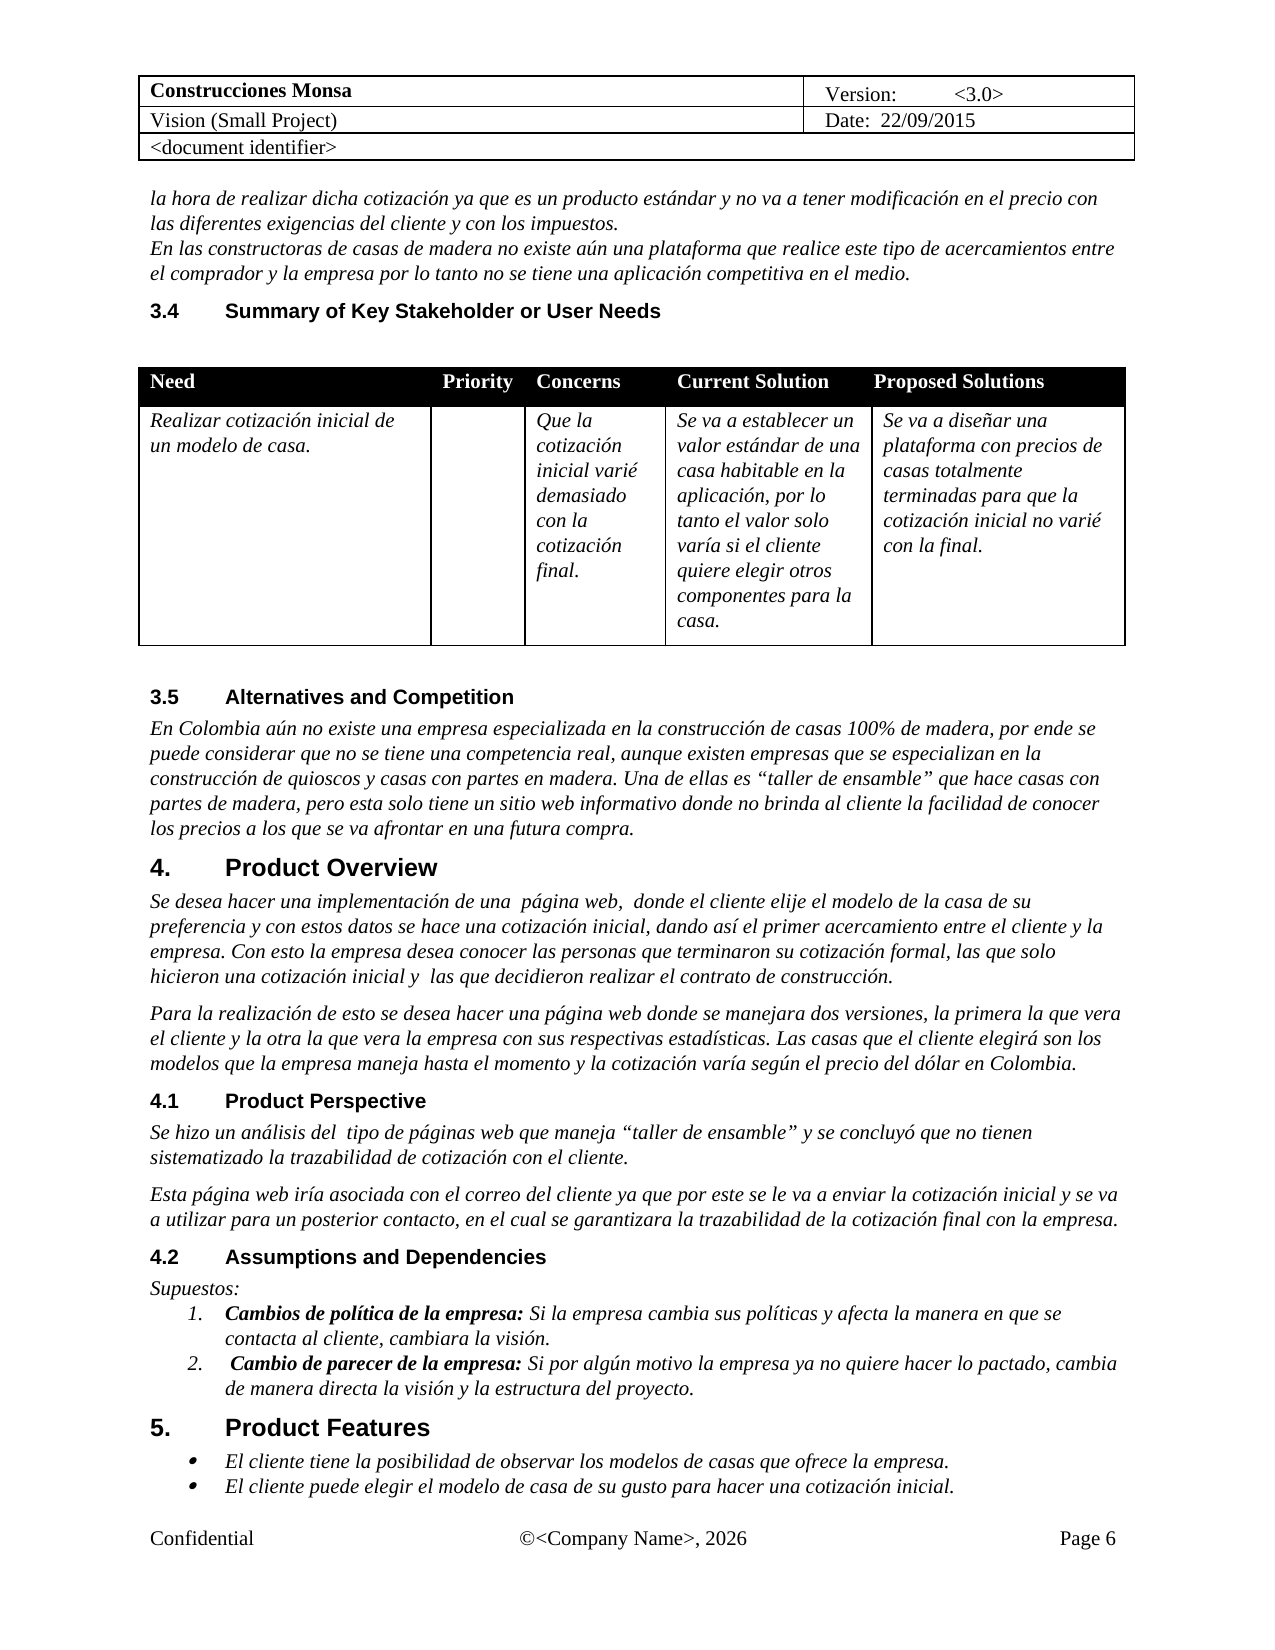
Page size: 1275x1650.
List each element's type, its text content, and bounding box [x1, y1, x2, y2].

table_cell Se va a diseñar una plataforma con precios de casas totalmente terminadas para que la cotización inicial no varié con la final. [873, 407, 1124, 645]
text Supuestos: [150, 1275, 1125, 1300]
subtitle Product Features [150, 1413, 1125, 1441]
table_header Need [140, 368, 430, 406]
table_cell [432, 407, 524, 645]
text En las constructoras de casas de madera no existe aún una plataforma que realice este tipo de acercamientos entre el comprador y la empresa por lo tanto no se tiene una aplicación competitiva en el medio. [150, 235, 1125, 285]
text Esta página web iría asociada con el correo del cliente ya que por este se le va a enviar la cotización inicial y se va a utilizar para un posterior contacto, en el cual se garantizara la trazabilidad de la cotización final con la empresa. [150, 1181, 1125, 1231]
text Se hizo un análisis del tipo de páginas web que maneja “taller de ensamble” y se concluyó que no tienen sistematizado la trazabilidad de cotización con el cliente. [150, 1119, 1125, 1169]
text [150, 185, 1125, 235]
subtitle Product Overview [150, 853, 1125, 881]
table_header Priority [432, 368, 524, 406]
subtitle Product Perspective [150, 1088, 1125, 1113]
table_header Current Solution [666, 368, 862, 406]
list El cliente tiene la posibilidad de observar los modelos de casas que ofrece la empresa. [187, 1448, 1125, 1473]
text Para la realización de esto se desea hacer una página web donde se manejara dos versiones, la primera la que vera el cliente y la otra la que vera la empresa con sus respectivas estadísticas. Las casas que el cliente elegirá son los modelos que la empresa maneja hasta el momento y la cotización varía según el precio del dólar en Colombia. [150, 1000, 1125, 1075]
table_cell Se va a establecer un valor estándar de una casa habitable en la aplicación, por lo tanto el valor solo varía si el cliente quiere elegir otros componentes para la casa. [666, 407, 871, 645]
table_header Proposed Solutions [863, 368, 1124, 406]
subtitle Assumptions and Dependencies [150, 1244, 1125, 1269]
subtitle Alternatives and Competition [150, 684, 1125, 709]
list Cambios de política de la empresa: Si la empresa cambia sus políticas y afecta la manera en que se contacta al cliente, cambiara la visión. [187, 1300, 1125, 1350]
table_header Concerns [526, 368, 665, 406]
table_cell Que la cotización inicial varié demasiado con la cotización final. [526, 407, 665, 645]
table_cell Realizar cotización inicial de un modelo de casa. [140, 407, 430, 645]
subtitle Summary of Key Stakeholder or User Needs [150, 298, 1125, 323]
list El cliente puede elegir el modelo de casa de su gusto para hacer una cotización inicial. [187, 1473, 1125, 1498]
list Cambio de parecer de la empresa: Si por algún motivo la empresa ya no quiere hacer lo pactado, cambia de manera directa la visión y la estructura del proyecto. [187, 1350, 1125, 1400]
text Se desea hacer una implementación de una página web, donde el cliente elije el modelo de la casa de su preferencia y con estos datos se hace una cotización inicial, dando así el primer acercamiento entre el cliente y la empresa. Con esto la empresa desea conocer las personas que terminaron su cotización formal, las que solo hicieron una cotización inicial y las que decidieron realizar el contrato de construcción. [150, 888, 1125, 988]
text En Colombia aún no existe una empresa especializada en la construcción de casas 100% de madera, por ende se puede considerar que no se tiene una competencia real, aunque existen empresas que se especializan en la construcción de quioscos y casas con partes en madera. Una de ellas es “taller de ensamble” que hace casas con partes de madera, pero esta solo tiene un sitio web informativo donde no brinda al cliente la facilidad de conocer los precios a los que se va afrontar en una futura compra. [150, 715, 1125, 840]
